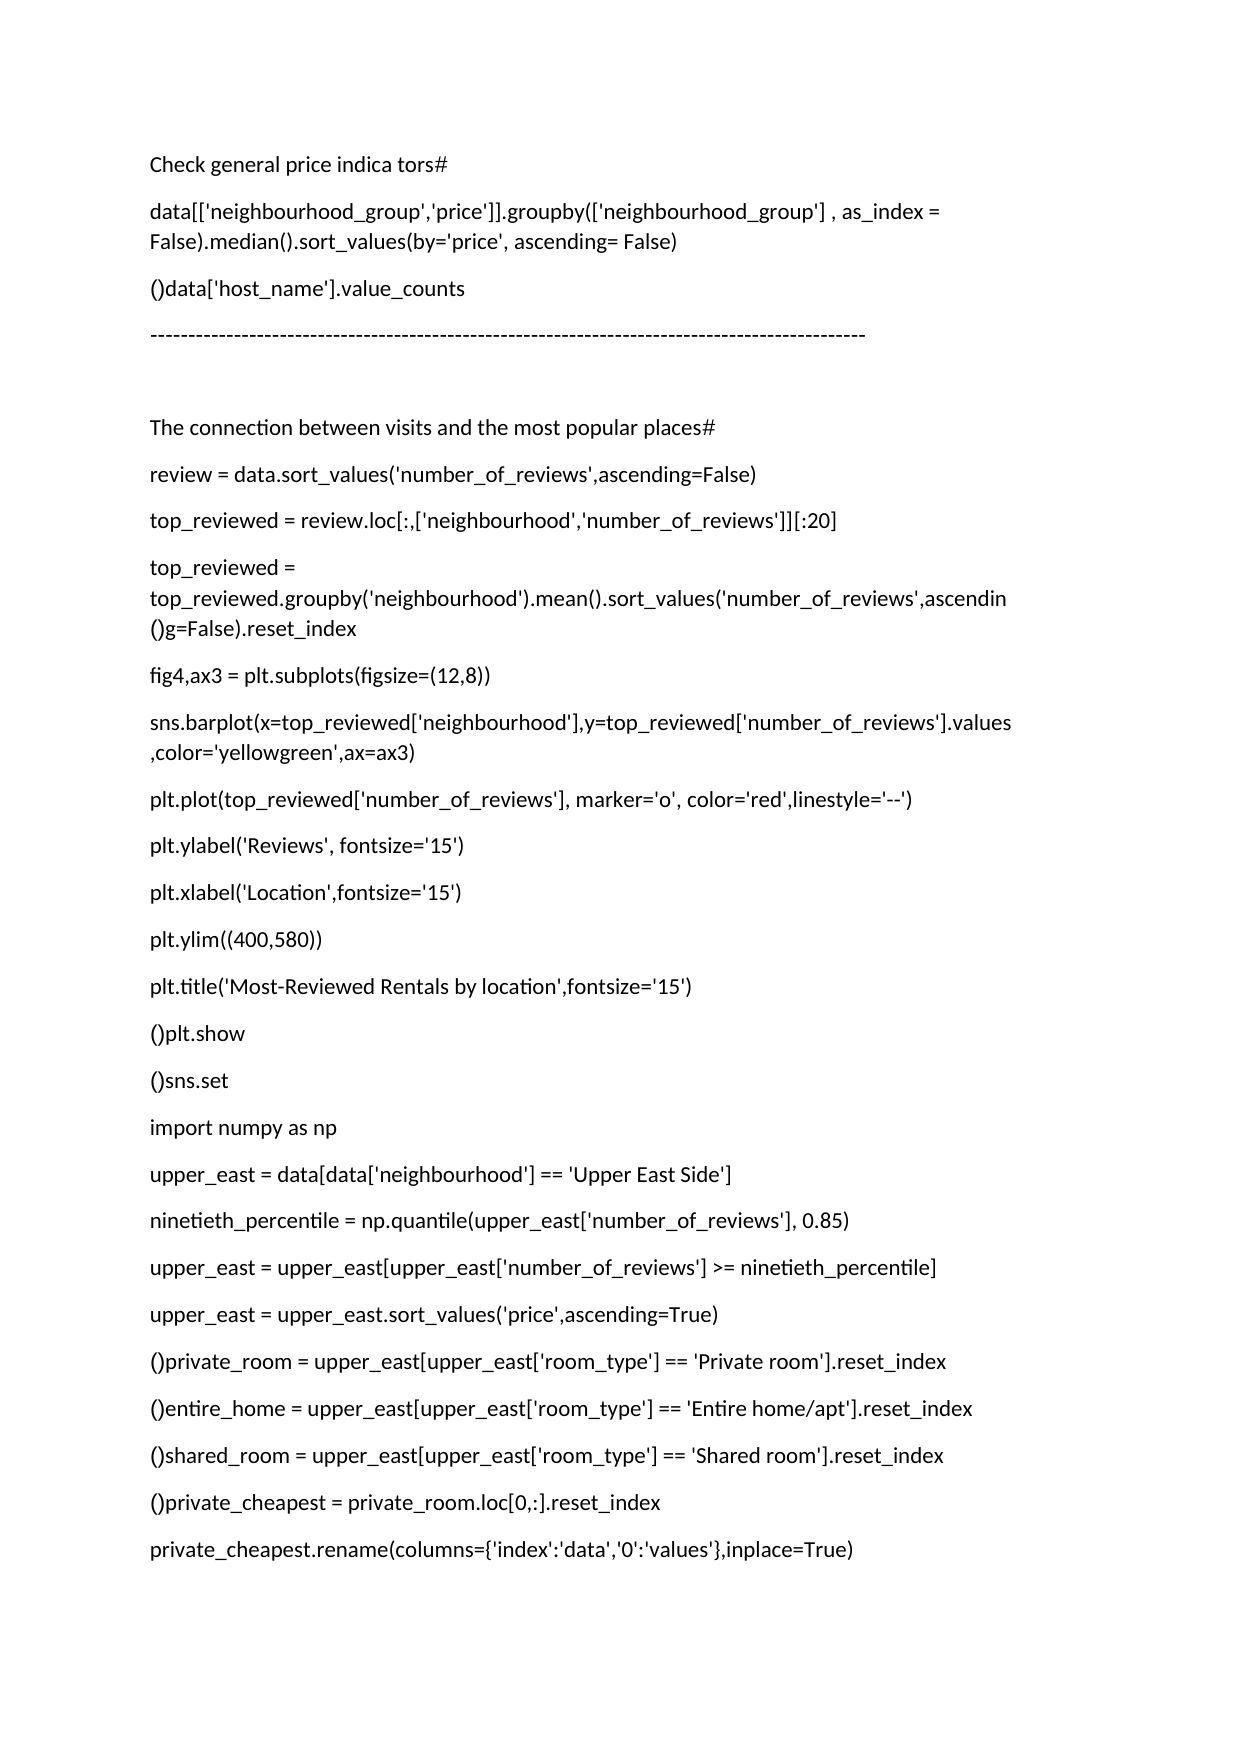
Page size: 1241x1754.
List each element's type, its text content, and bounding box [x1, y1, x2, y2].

text top_reviewed = top_reviewed.groupby('neighbourhood').mean().sort_values('number_of_reviews',ascending=False).reset_index() [150, 553, 1015, 642]
text ---------------------------------------------------------------------------------------------- [150, 321, 1015, 347]
text import numpy as np [150, 1113, 1015, 1141]
text upper_east = data[data['neighbourhood'] == 'Upper East Side'] [150, 1160, 1015, 1188]
text #The connection between visits and the most popular places [150, 413, 1015, 441]
text plt.xlabel('Location',fontsize='15') [150, 878, 1015, 906]
text upper_east = upper_east[upper_east['number_of_reviews'] >= ninetieth_percentile] [150, 1253, 1015, 1281]
text private_cheapest = private_room.loc[0,:].reset_index() [150, 1488, 1015, 1516]
text fig4,ax3 = plt.subplots(figsize=(12,8)) [150, 661, 1015, 689]
text private_room = upper_east[upper_east['room_type'] == 'Private room'].reset_index() [150, 1347, 1015, 1375]
text entire_home = upper_east[upper_east['room_type'] == 'Entire home/apt'].reset_index() [150, 1394, 1015, 1422]
text sns.barplot(x=top_reviewed['neighbourhood'],y=top_reviewed['number_of_reviews'].values,color='yellowgreen',ax=ax3) [150, 708, 1015, 766]
text private_cheapest.rename(columns={'index':'data','0':'values'},inplace=True) [150, 1535, 1015, 1563]
text plt.plot(top_reviewed['number_of_reviews'], marker='o', color='red',linestyle='--') [150, 785, 1015, 813]
text upper_east = upper_east.sort_values('price',ascending=True) [150, 1300, 1015, 1328]
text sns.set() [150, 1066, 1015, 1094]
text ninetieth_percentile = np.quantile(upper_east['number_of_reviews'], 0.85) [150, 1207, 1015, 1234]
text top_reviewed = review.loc[:,['neighbourhood','number_of_reviews']][:20] [150, 507, 1015, 534]
text data[['neighbourhood_group','price']].groupby(['neighbourhood_group'] , as_index = False).median().sort_values(by='price', ascending= False) [150, 197, 1015, 255]
text plt.title('Most-Reviewed Rentals by location',fontsize='15') [150, 972, 1015, 1000]
text review = data.sort_values('number_of_reviews',ascending=False) [150, 460, 1015, 488]
text data['host_name'].value_counts() [150, 274, 1015, 302]
text plt.ylabel('Reviews', fontsize='15') [150, 832, 1015, 859]
text plt.show() [150, 1019, 1015, 1047]
text #Check general price indica tors [150, 150, 1015, 178]
text shared_room = upper_east[upper_east['room_type'] == 'Shared room'].reset_index() [150, 1441, 1015, 1469]
text plt.ylim((400,580)) [150, 925, 1015, 953]
